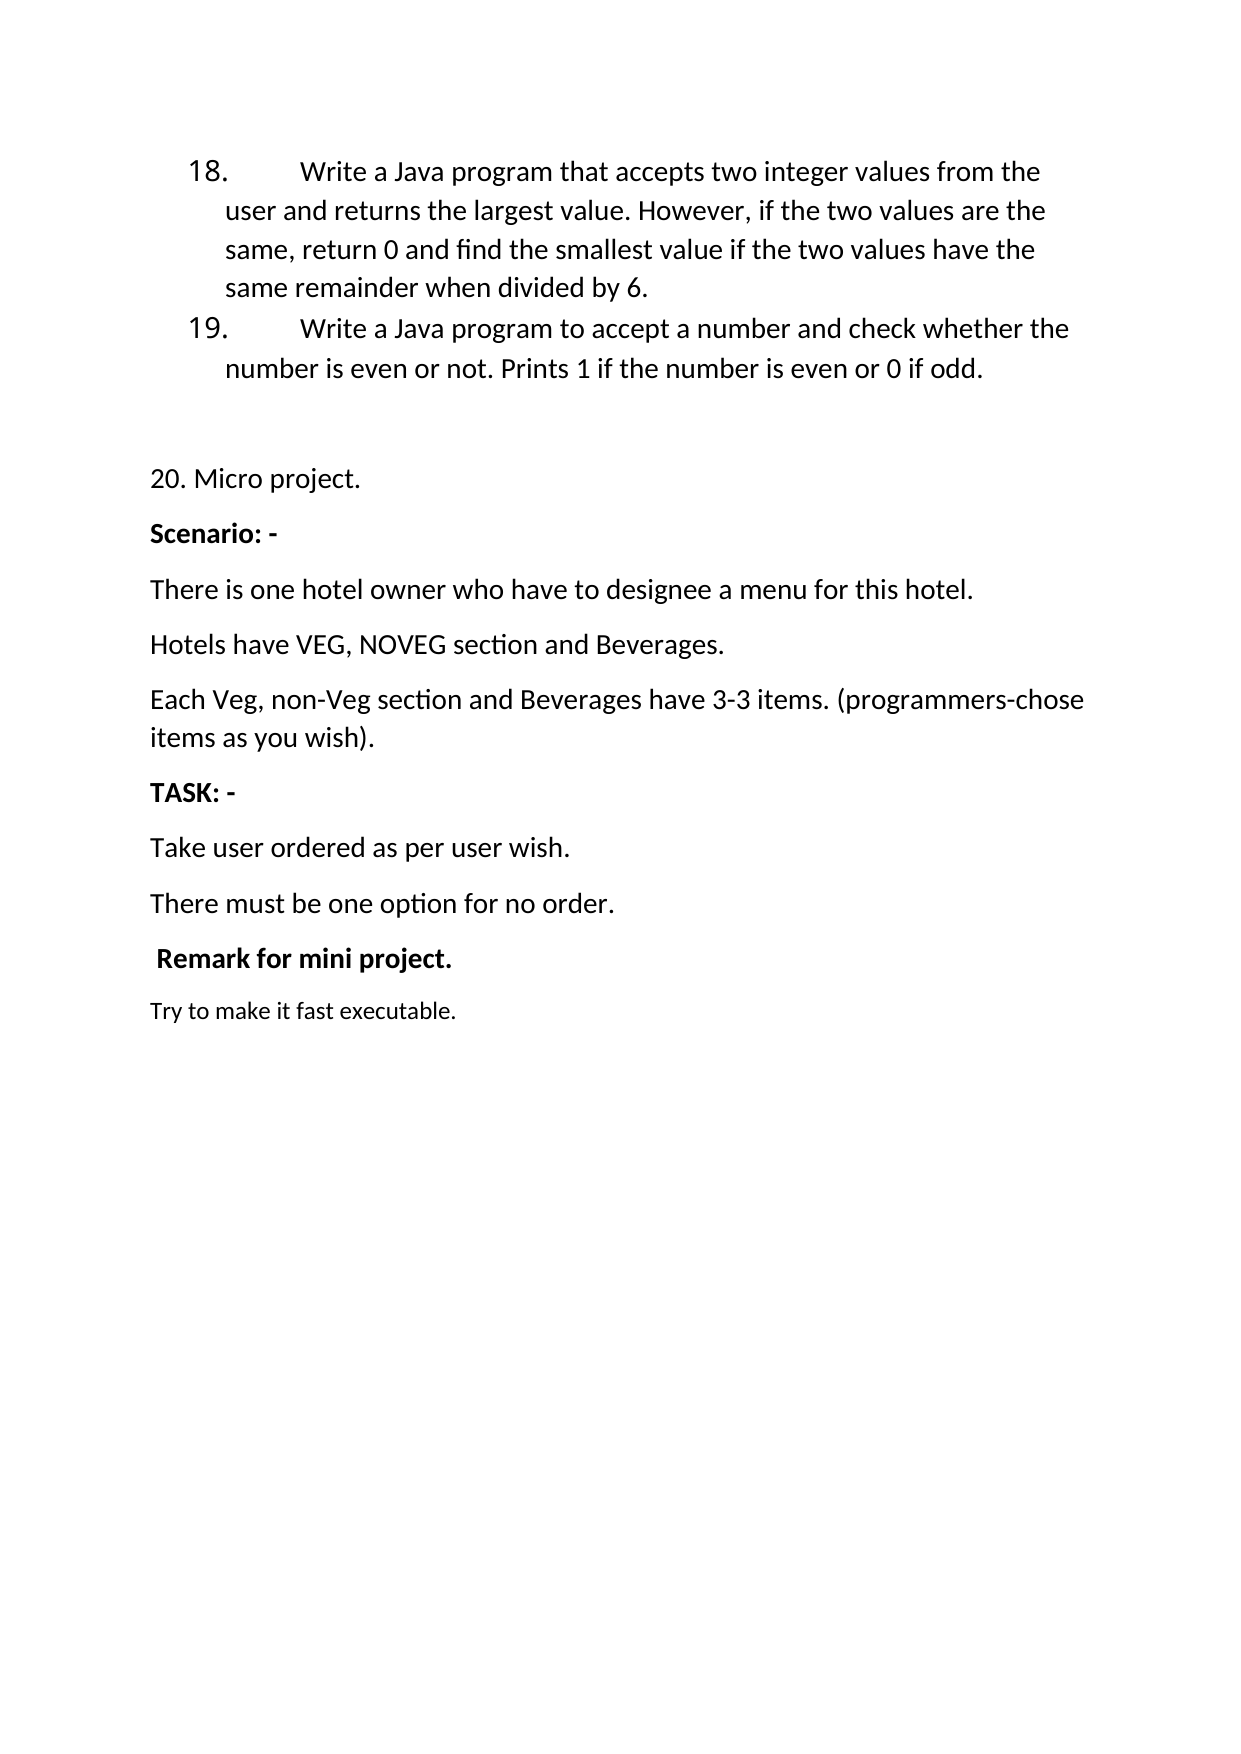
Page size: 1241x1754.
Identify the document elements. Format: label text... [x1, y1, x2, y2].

text 20. Micro project. [150, 461, 1090, 496]
text There must be one option for no order. [150, 885, 1090, 920]
list Write a Java program that accepts two integer values from the user and returns the largest value. However, if the two values are the same, return 0 and find the smallest value if the two values have the same remainder when divided by 6. [187, 150, 1090, 305]
text Remark for mini project. [150, 940, 1090, 975]
text Hotels have VEG, NOVEG section and Beverages. [150, 626, 1090, 661]
list Write a Java program to accept a number and check whether the number is even or not. Prints 1 if the number is even or 0 if odd. [187, 308, 1090, 386]
text TASK: - [150, 774, 1090, 810]
text Try to make it fast executable. [150, 995, 1090, 1025]
text There is one hotel owner who have to designee a menu for this hotel. [150, 571, 1090, 606]
text Each Veg, non-Veg section and Beverages have 3-3 items. (programmers-chose items as you wish). [150, 681, 1090, 755]
text Take user ordered as per user wish. [150, 829, 1090, 865]
text Scenario: - [150, 516, 1090, 551]
